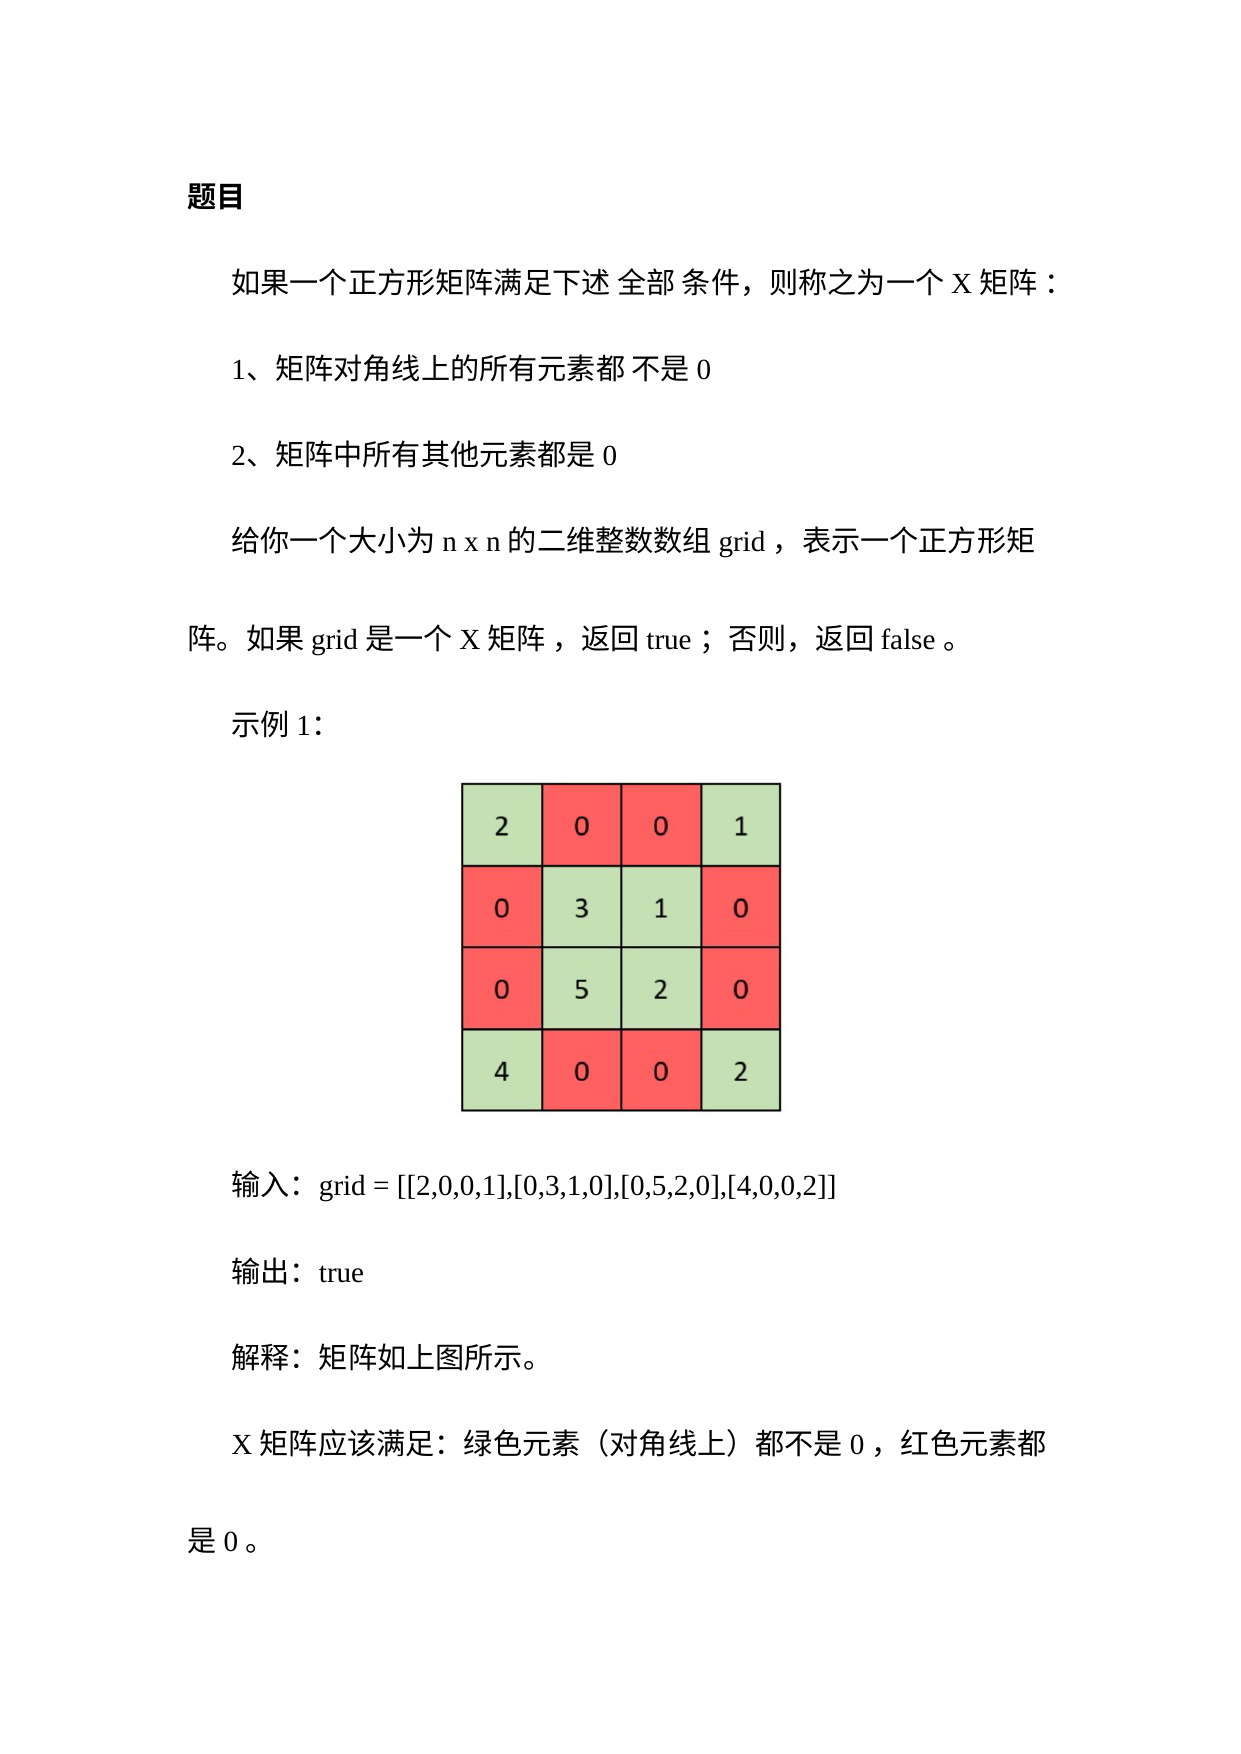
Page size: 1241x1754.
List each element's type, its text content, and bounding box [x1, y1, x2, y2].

text X 矩阵应该满足：绿色元素（对角线上）都不是 0 ，红色元素都是 0 。 [187, 1409, 1053, 1572]
text 给你一个大小为 n x n 的二维整数数组 grid ，表示一个正方形矩阵。如果 grid 是一个 X 矩阵 ，返回 true ；否则，返回 false 。 [187, 507, 1053, 669]
text 1、矩阵对角线上的所有元素都 不是 0 [217, 334, 1053, 399]
text 2、矩阵中所有其他元素都是 0 [217, 420, 1053, 485]
text 输出：true [217, 1237, 1053, 1302]
text 示例 1： [217, 690, 1053, 755]
subtitle 题目 [187, 162, 1053, 227]
text 如果一个正方形矩阵满足下述 全部 条件，则称之为一个 X 矩阵 ： [187, 248, 1053, 313]
picture [452, 776, 788, 1121]
text 解释：矩阵如上图所示。 [217, 1323, 1053, 1388]
text 输入：grid = [[2,0,0,1],[0,3,1,0],[0,5,2,0],[4,0,0,2]] [217, 1151, 1053, 1216]
